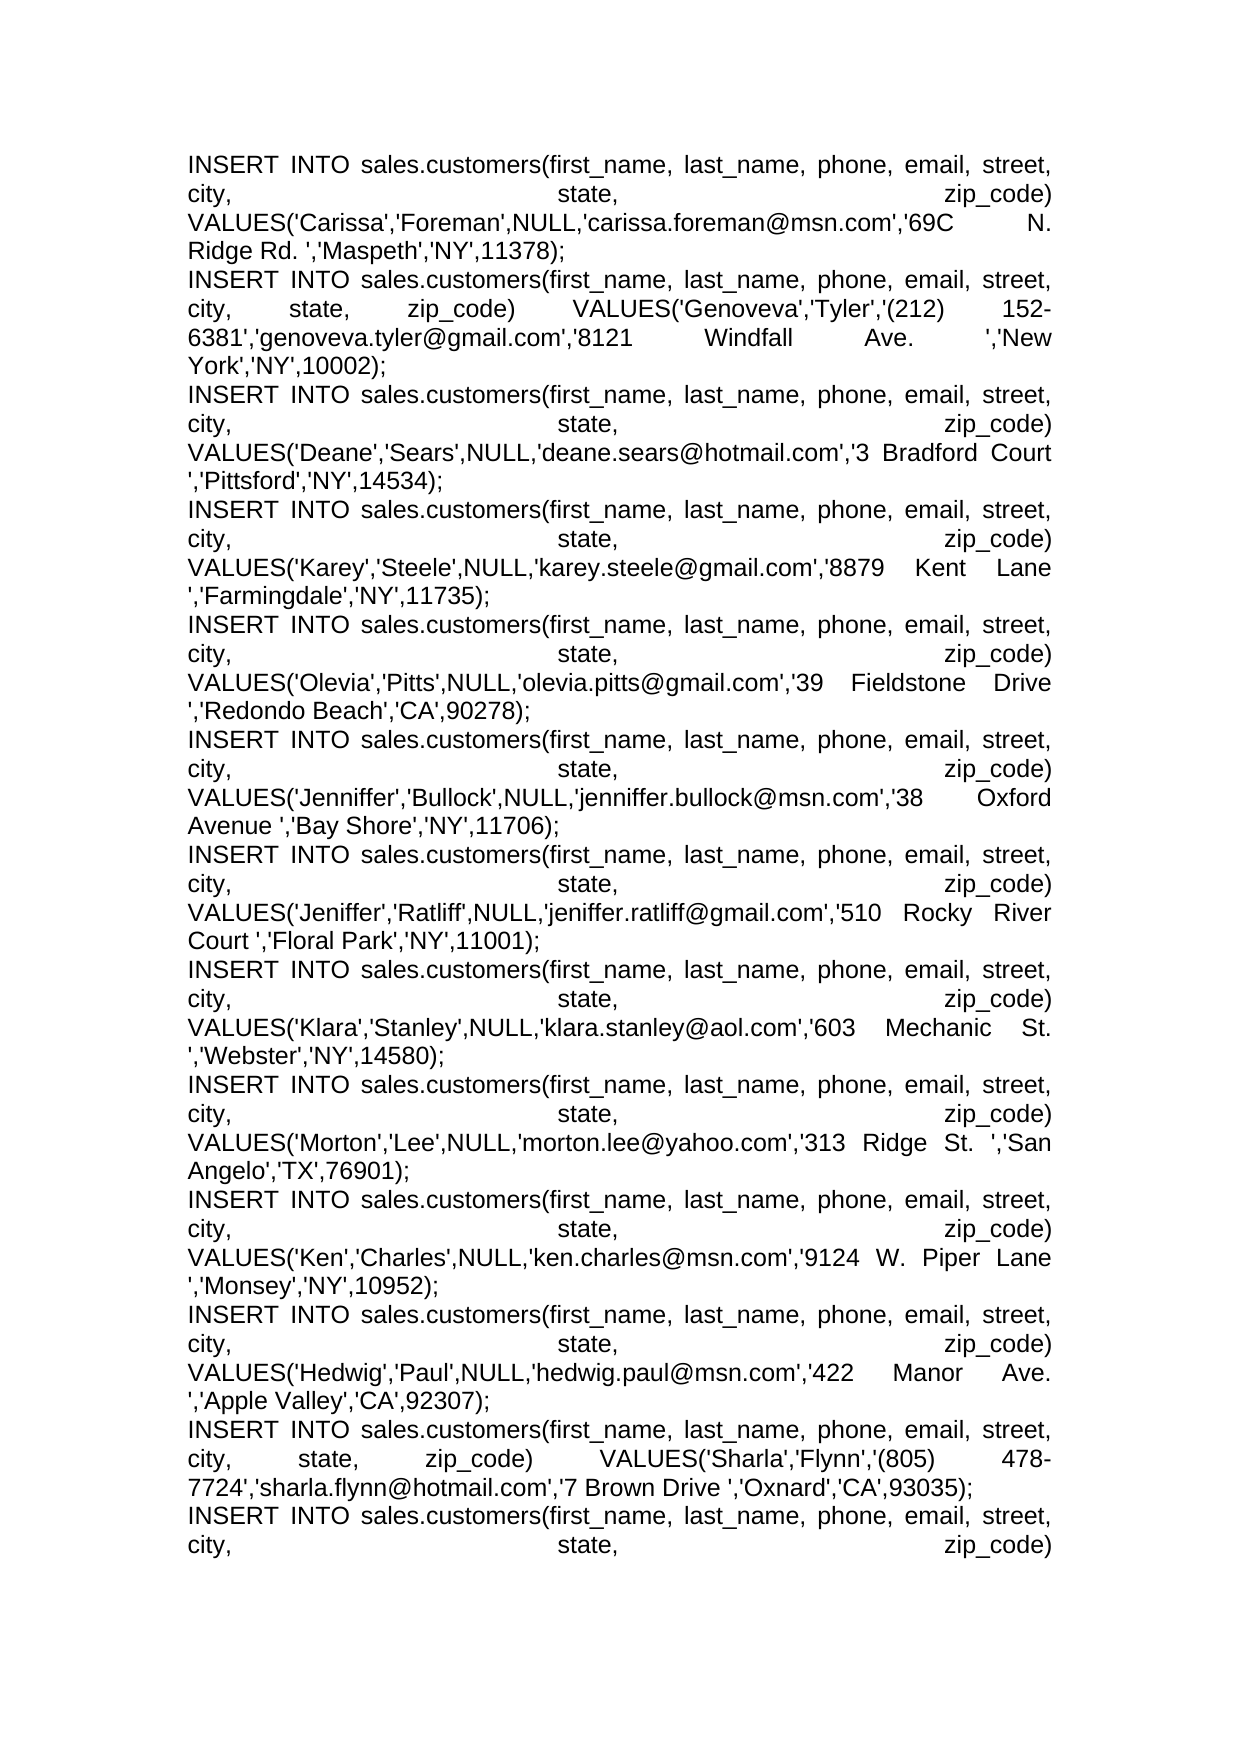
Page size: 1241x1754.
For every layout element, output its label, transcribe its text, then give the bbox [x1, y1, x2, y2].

text INSERT INTO sales.customers(first_name, last_name, phone, email, street, city, state, zip_code) VALUES('Deane','Sears',NULL,'deane.sears@hotmail.com','3 Bradford Court ','Pittsford','NY',14534); [187, 380, 1053, 495]
text INSERT INTO sales.customers(first_name, last_name, phone, email, street, city, state, zip_code) VALUES('Genoveva','Tyler','(212) 152-6381','genoveva.tyler@gmail.com','8121 Windfall Ave. ','New York','NY',10002); [187, 265, 1053, 380]
text INSERT INTO sales.customers(first_name, last_name, phone, email, street, city, state, zip_code) VALUES('Hedwig','Paul',NULL,'hedwig.paul@msn.com','422 Manor Ave. ','Apple Valley','CA',92307); [187, 1300, 1053, 1415]
text INSERT INTO sales.customers(first_name, last_name, phone, email, street, city, state, zip_code) VALUES('Jenniffer','Bullock',NULL,'jenniffer.bullock@msn.com','38 Oxford Avenue ','Bay Shore','NY',11706); [187, 725, 1053, 840]
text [187, 1501, 1053, 1559]
text INSERT INTO sales.customers(first_name, last_name, phone, email, street, city, state, zip_code) VALUES('Olevia','Pitts',NULL,'olevia.pitts@gmail.com','39 Fieldstone Drive ','Redondo Beach','CA',90278); [187, 610, 1053, 725]
text INSERT INTO sales.customers(first_name, last_name, phone, email, street, city, state, zip_code) VALUES('Carissa','Foreman',NULL,'carissa.foreman@msn.com','69C N. Ridge Rd. ','Maspeth','NY',11378); [187, 150, 1053, 265]
text INSERT INTO sales.customers(first_name, last_name, phone, email, street, city, state, zip_code) VALUES('Sharla','Flynn','(805) 478-7724','sharla.flynn@hotmail.com','7 Brown Drive ','Oxnard','CA',93035); [187, 1415, 1053, 1501]
text INSERT INTO sales.customers(first_name, last_name, phone, email, street, city, state, zip_code) VALUES('Jeniffer','Ratliff',NULL,'jeniffer.ratliff@gmail.com','510 Rocky River Court ','Floral Park','NY',11001); [187, 840, 1053, 955]
text INSERT INTO sales.customers(first_name, last_name, phone, email, street, city, state, zip_code) VALUES('Karey','Steele',NULL,'karey.steele@gmail.com','8879 Kent Lane ','Farmingdale','NY',11735); [187, 495, 1053, 610]
text INSERT INTO sales.customers(first_name, last_name, phone, email, street, city, state, zip_code) VALUES('Ken','Charles',NULL,'ken.charles@msn.com','9124 W. Piper Lane ','Monsey','NY',10952); [187, 1185, 1053, 1300]
text INSERT INTO sales.customers(first_name, last_name, phone, email, street, city, state, zip_code) VALUES('Klara','Stanley',NULL,'klara.stanley@aol.com','603 Mechanic St. ','Webster','NY',14580); [187, 955, 1053, 1070]
text INSERT INTO sales.customers(first_name, last_name, phone, email, street, city, state, zip_code) VALUES('Morton','Lee',NULL,'morton.lee@yahoo.com','313 Ridge St. ','San Angelo','TX',76901); [187, 1070, 1053, 1185]
